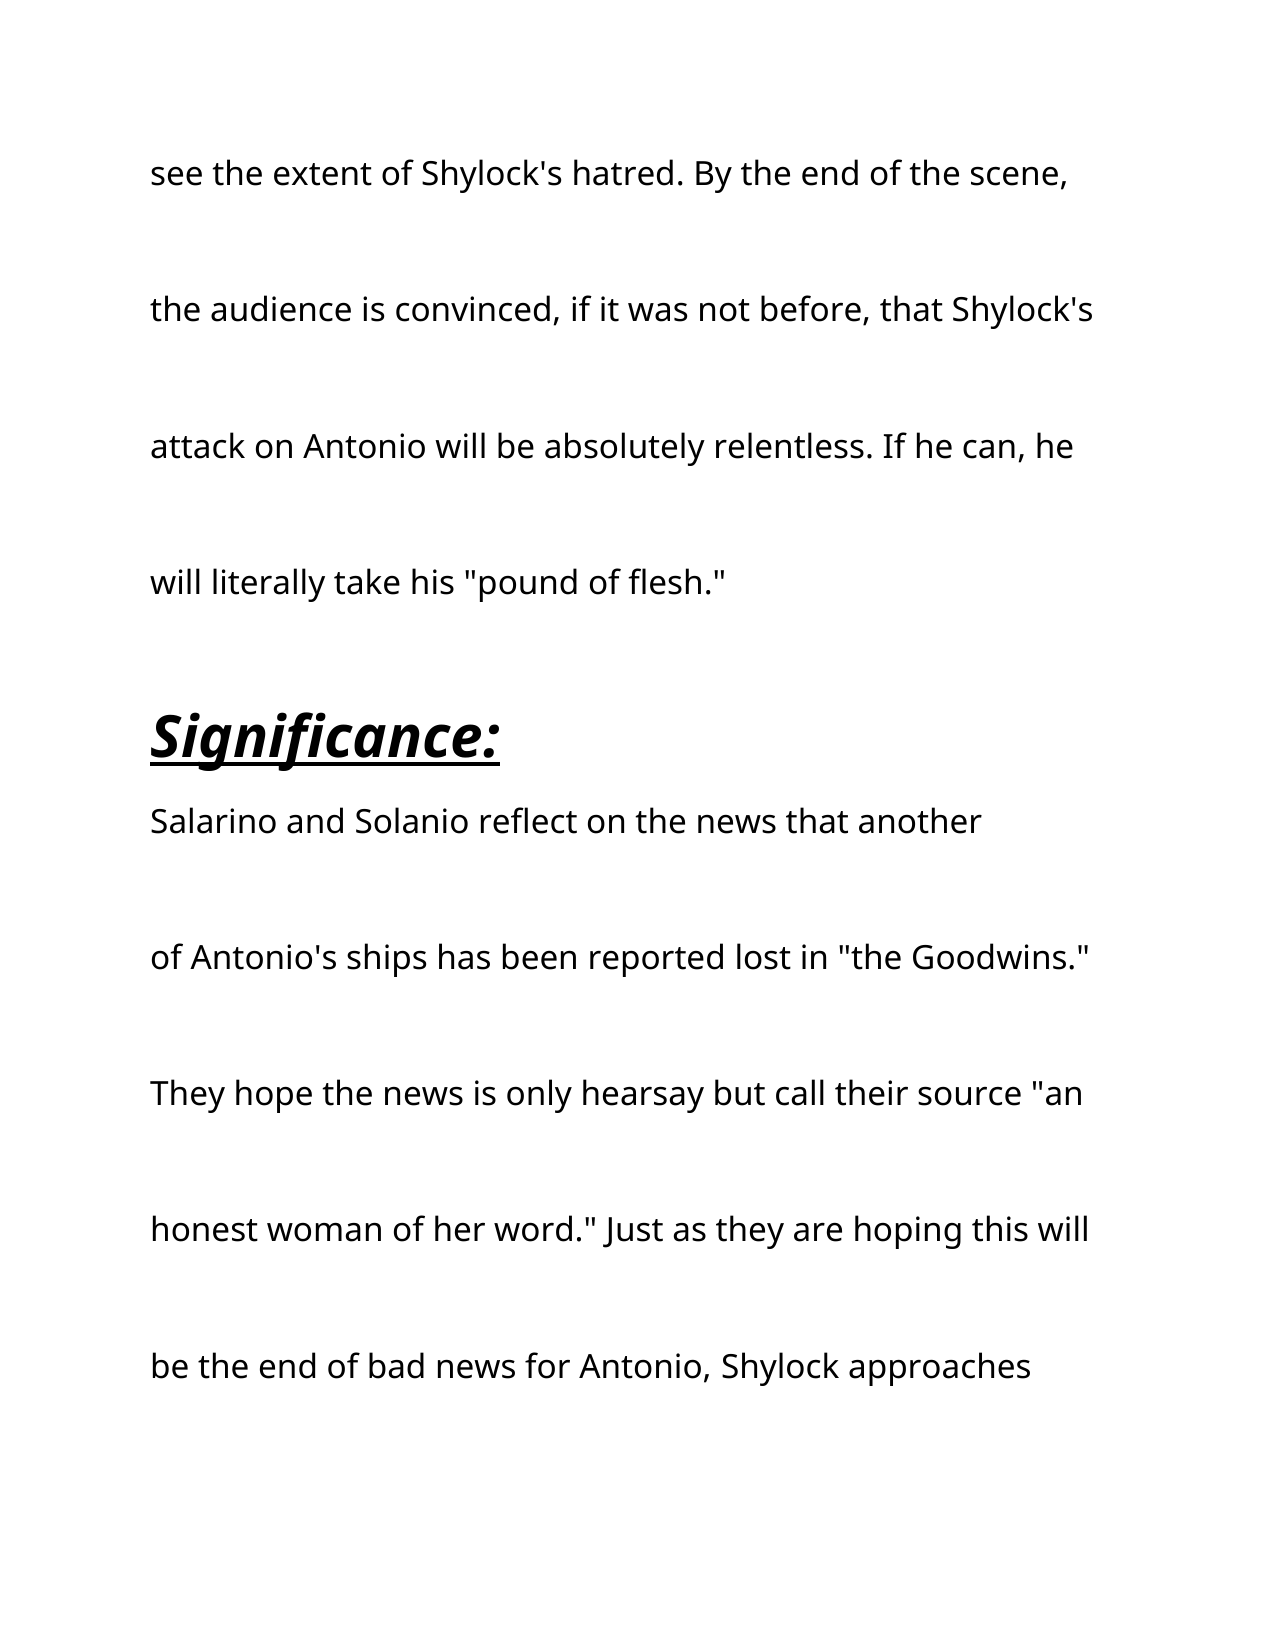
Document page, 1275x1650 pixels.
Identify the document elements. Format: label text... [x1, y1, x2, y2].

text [150, 150, 1125, 604]
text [150, 797, 1125, 1388]
text Significance: [150, 695, 1125, 774]
